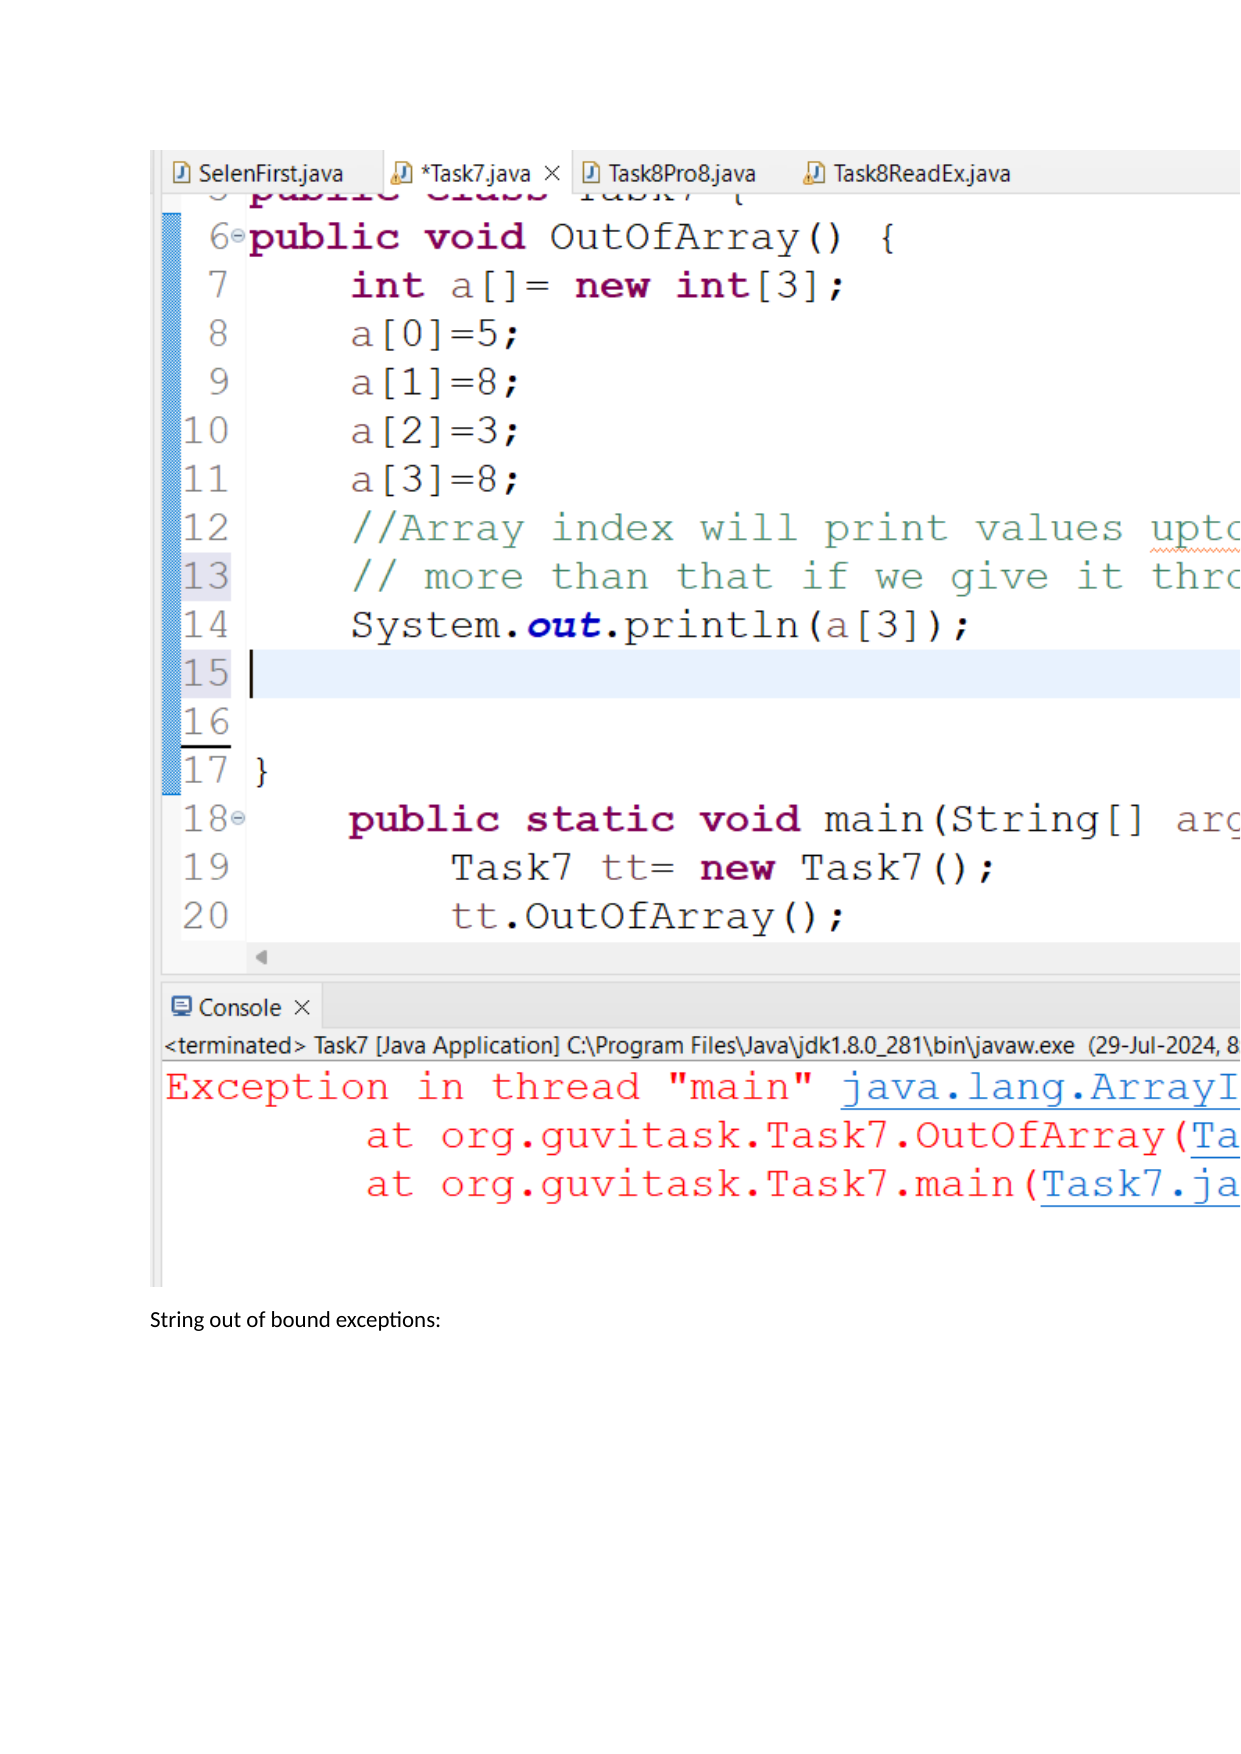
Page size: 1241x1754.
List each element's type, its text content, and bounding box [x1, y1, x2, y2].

picture [150, 150, 1241, 1287]
text String out of bound exceptions: [150, 1305, 1090, 1333]
